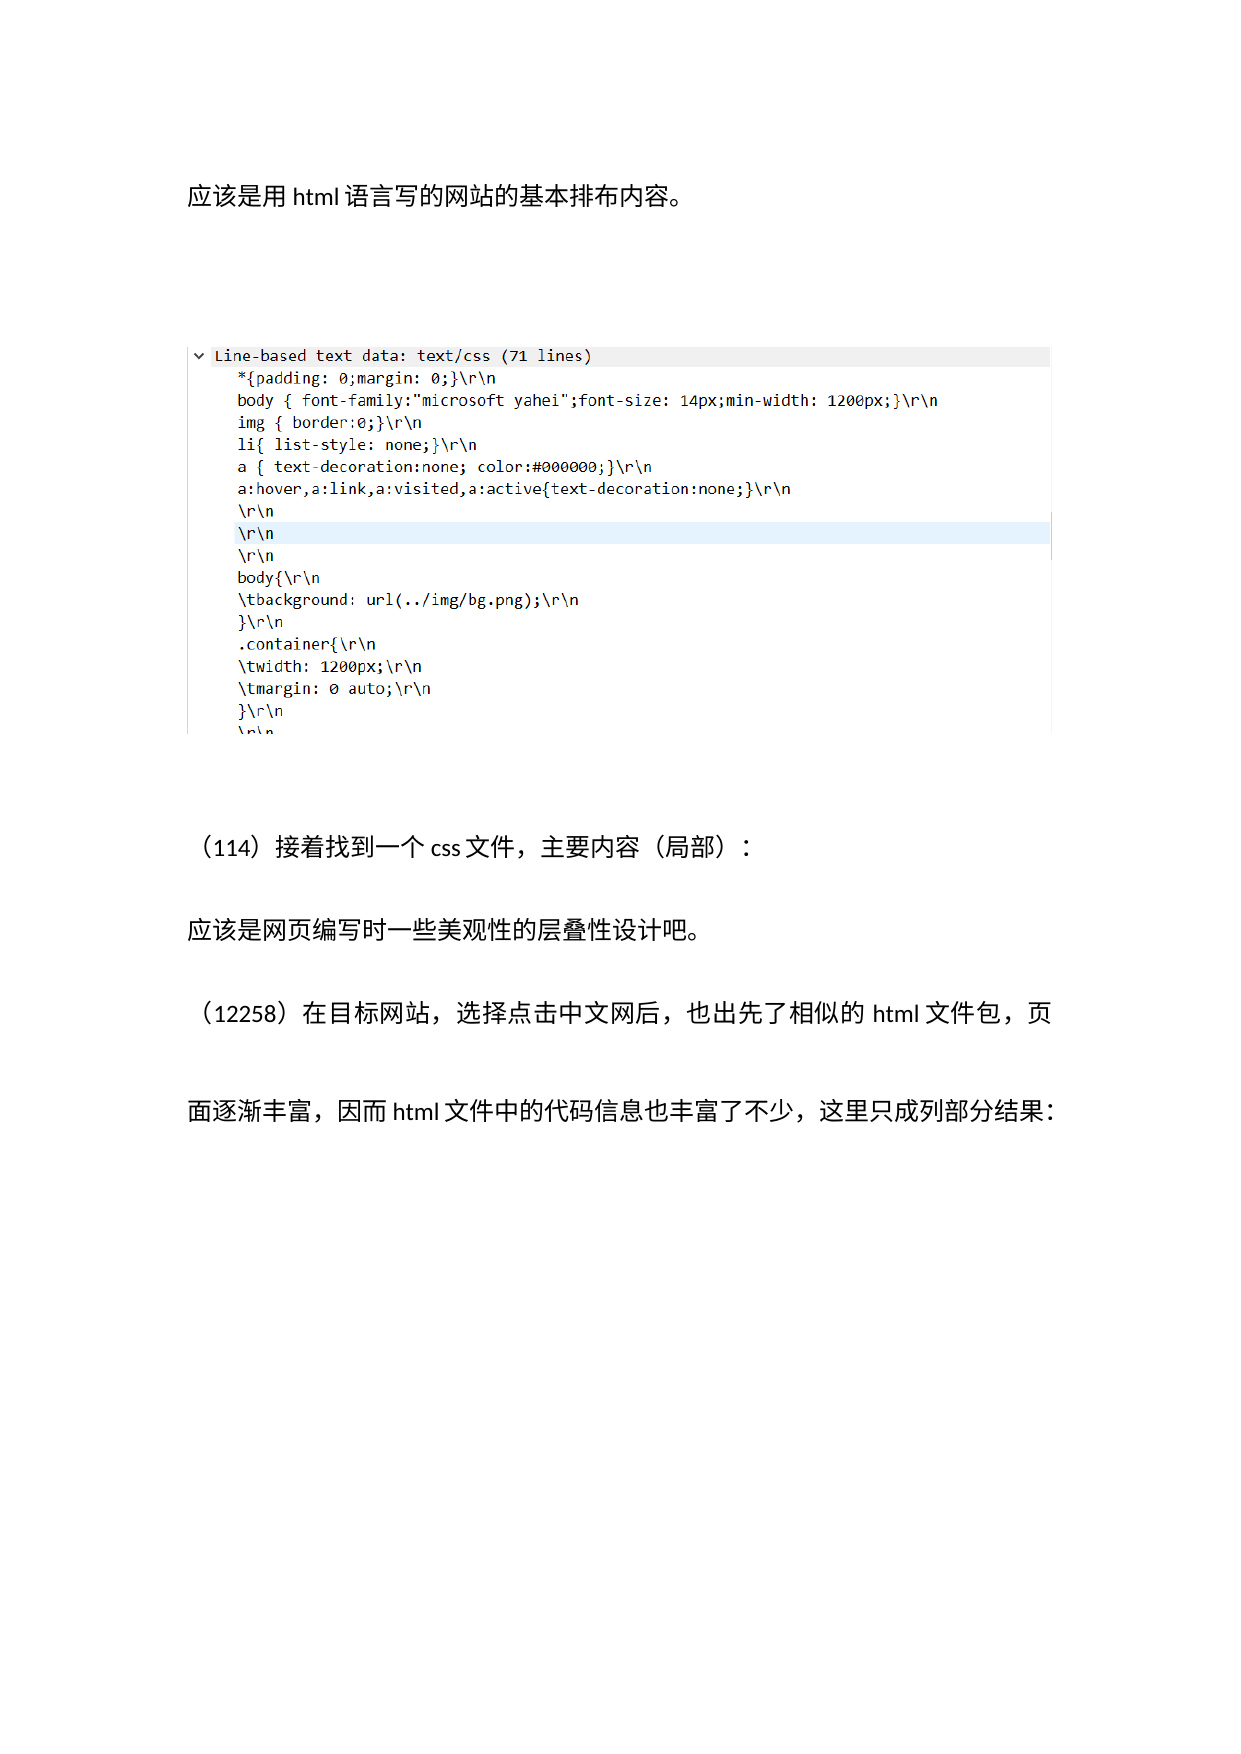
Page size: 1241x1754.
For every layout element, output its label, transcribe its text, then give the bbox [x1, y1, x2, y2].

list 应该是网页编写时一些美观性的层叠性设计吧。 [187, 896, 1053, 961]
picture [187, 347, 1052, 734]
list （12258）在目标网站，选择点击中文网后，也出先了相似的html文件包，页面逐渐丰富，因而html文件中的代码信息也丰富了不少，这里只成列部分结果： [187, 979, 1053, 1142]
list 应该是用html语言写的网站的基本排布内容。 [187, 162, 1053, 227]
